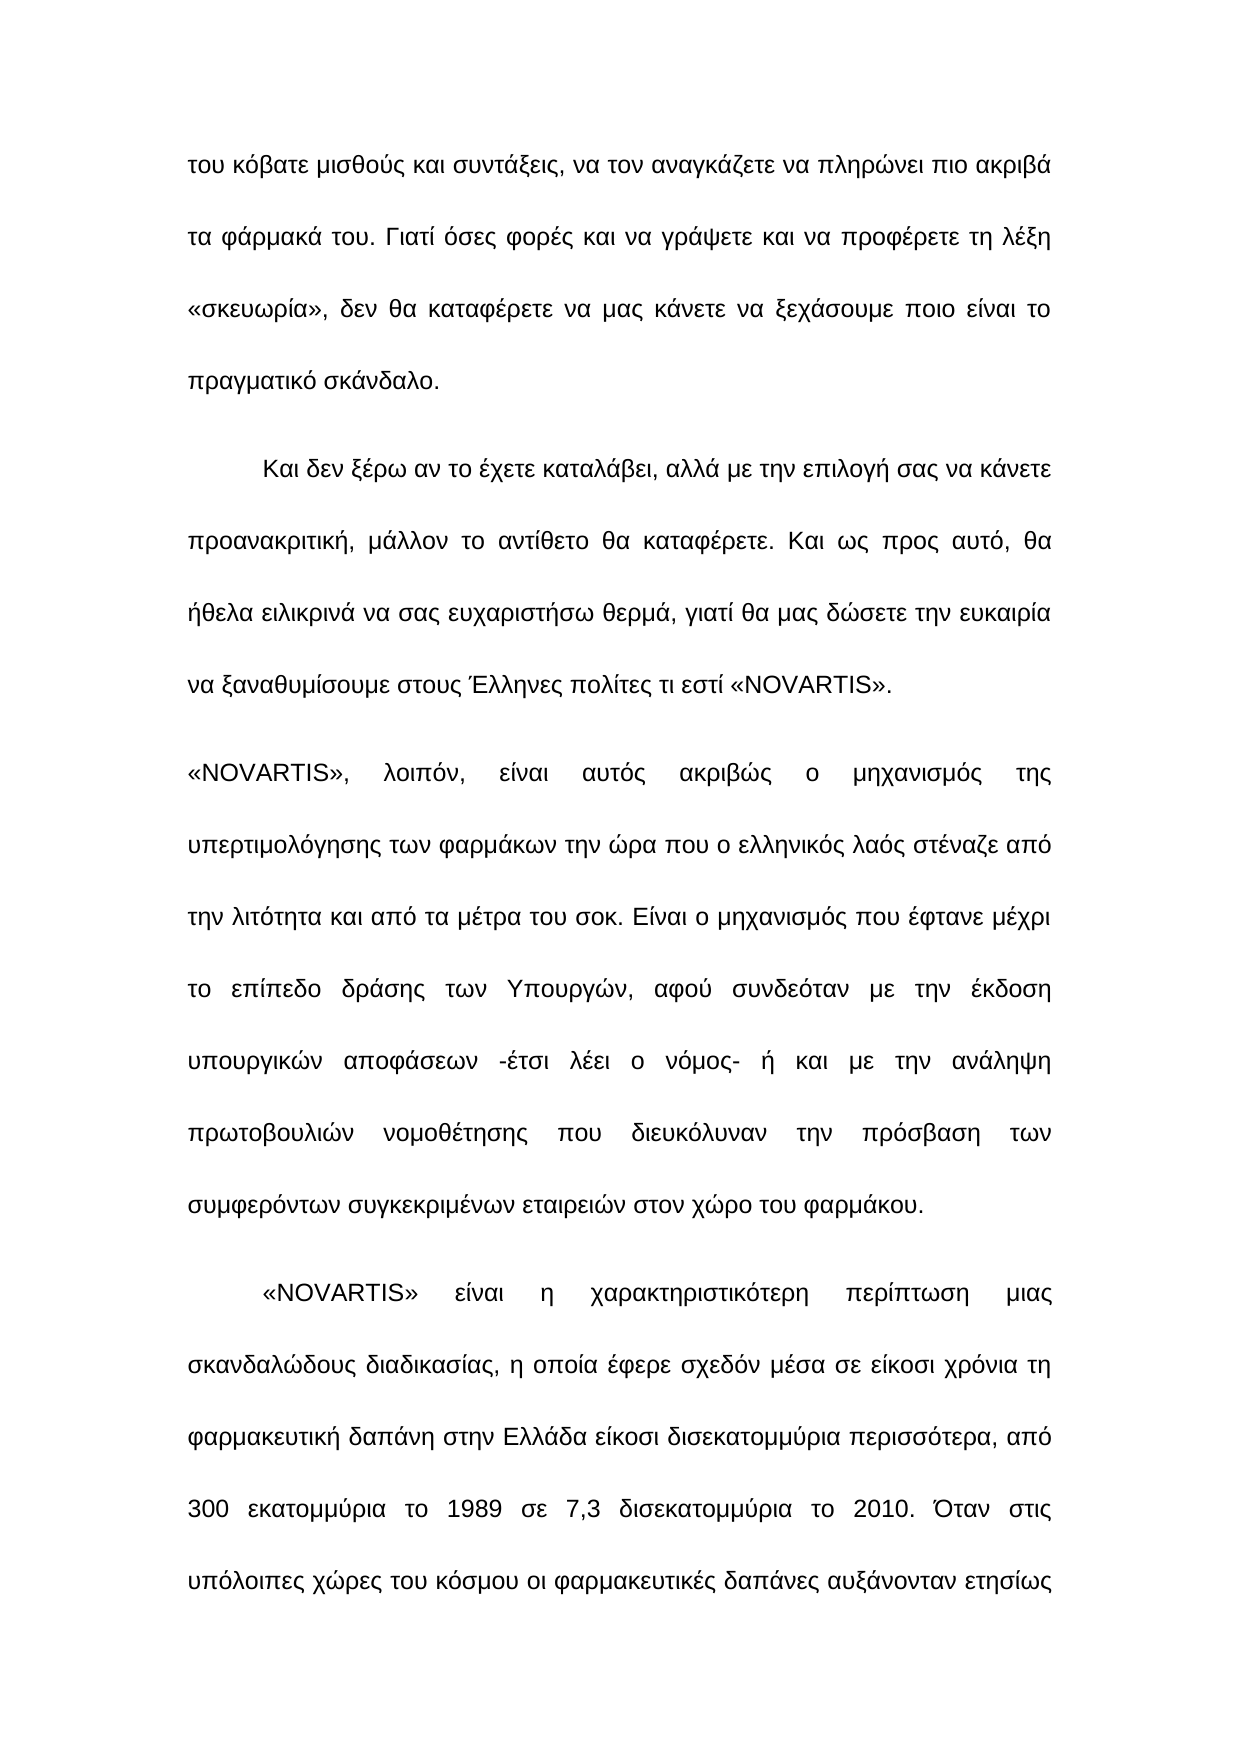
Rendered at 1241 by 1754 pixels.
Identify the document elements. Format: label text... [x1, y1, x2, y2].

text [187, 150, 1053, 394]
text «NOVARTIS», λοιπόν, είναι αυτός ακριβώς ο μηχανισμός της υπερτιμολόγησης των φαρμάκων την ώρα που ο ελληνικός λαός στέναζε από την λιτότητα και από τα μέτρα του σοκ. Είναι ο μηχανισμός που έφτανε μέχρι το επίπεδο δράσης των Υπουργών, αφού συνδεόταν με την έκδοση υπουργικών αποφάσεων -έτσι λέει ο νόμος- ή και με την ανάληψη πρωτοβουλιών νομοθέτησης που διευκόλυναν την πρόσβαση των συμφερόντων συγκεκριμένων εταιρειών στον χώρο του φαρμάκου. [187, 758, 1053, 1218]
text Και δεν ξέρω αν το έχετε καταλάβει, αλλά με την επιλογή σας να κάνετε προανακριτική, μάλλον το αντίθετο θα καταφέρετε. Και ως προς αυτό, θα ήθελα ειλικρινά να σας ευχαριστήσω θερμά, γιατί θα μας δώσετε την ευκαιρία να ξαναθυμίσουμε στους Έλληνες πολίτες τι εστί «NOVARTIS». [187, 454, 1053, 698]
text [187, 1278, 1053, 1594]
